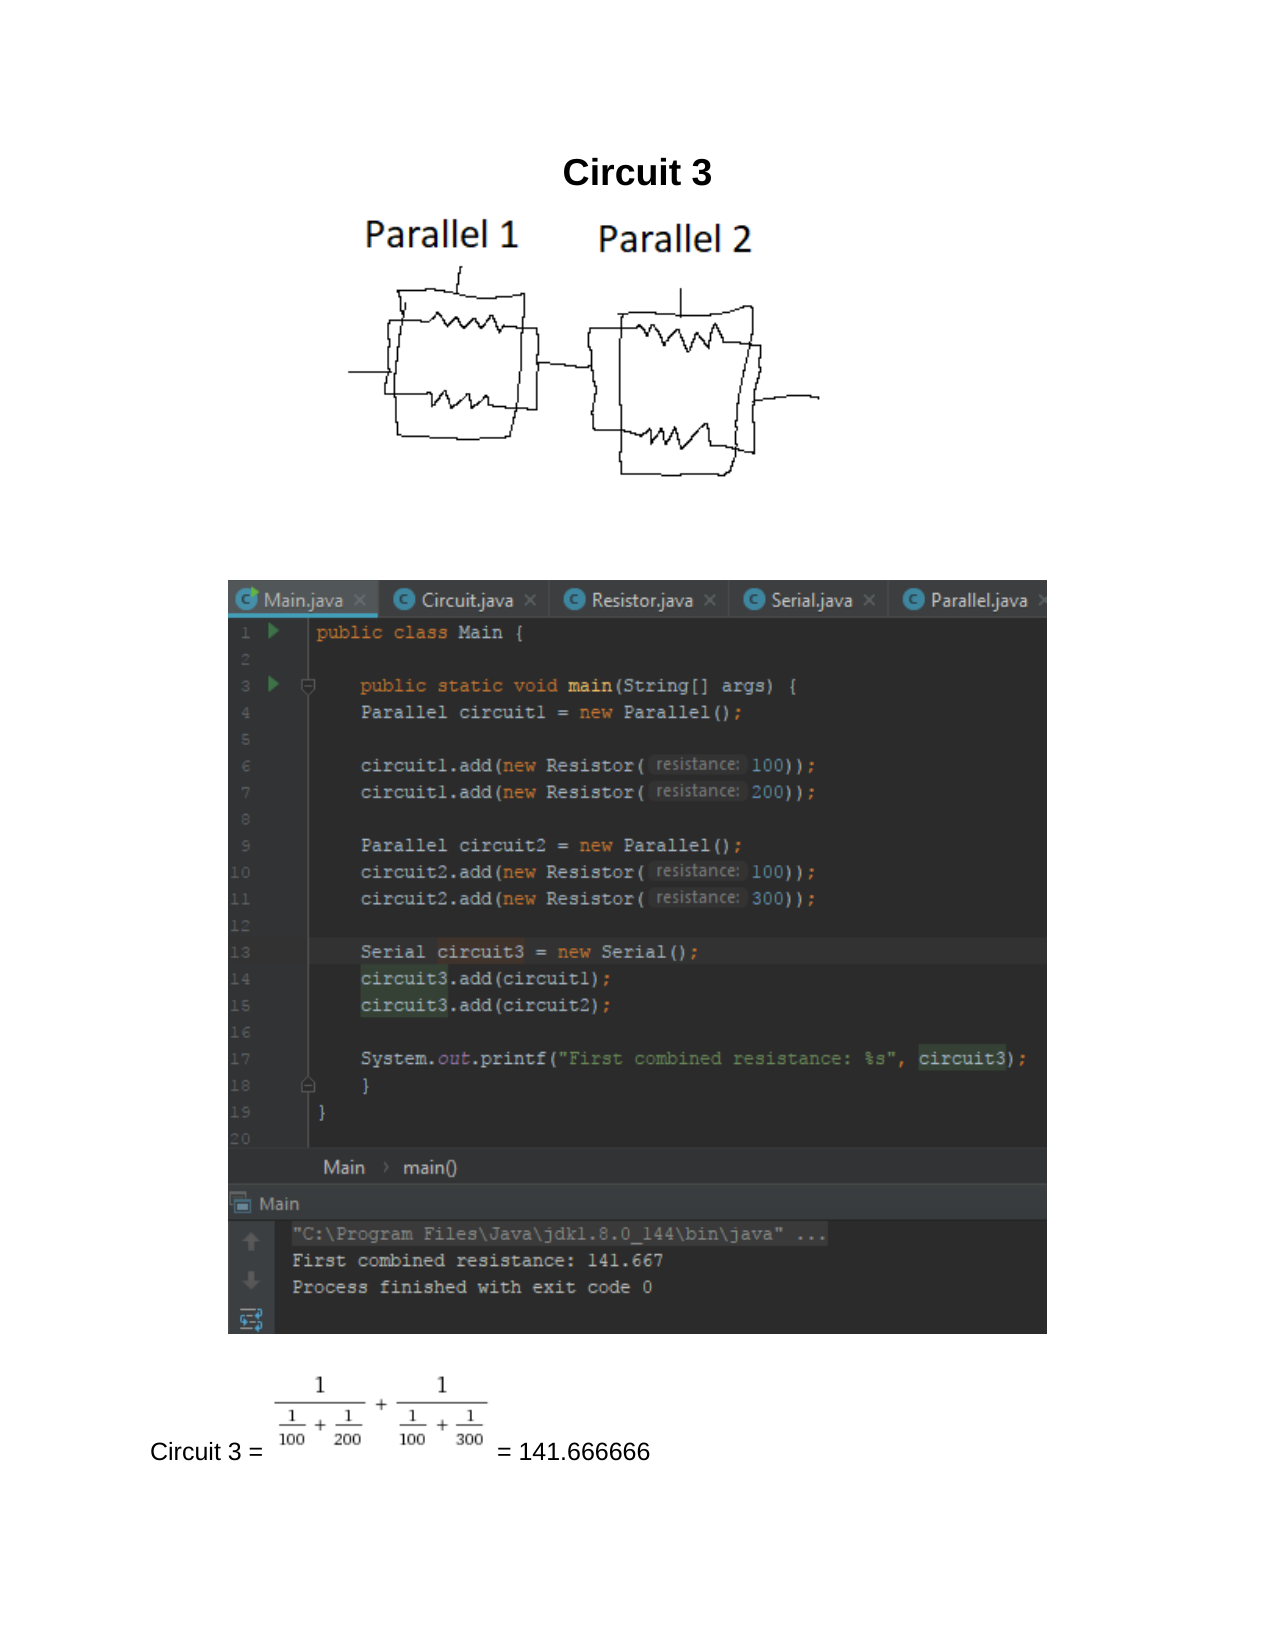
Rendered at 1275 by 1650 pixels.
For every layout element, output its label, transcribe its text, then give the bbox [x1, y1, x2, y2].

picture [228, 580, 1047, 1334]
text Circuit 3 [150, 150, 1125, 193]
picture [325, 199, 951, 577]
text Circuit 3 = = 141.666666 [150, 1370, 1125, 1466]
picture [270, 1370, 497, 1461]
